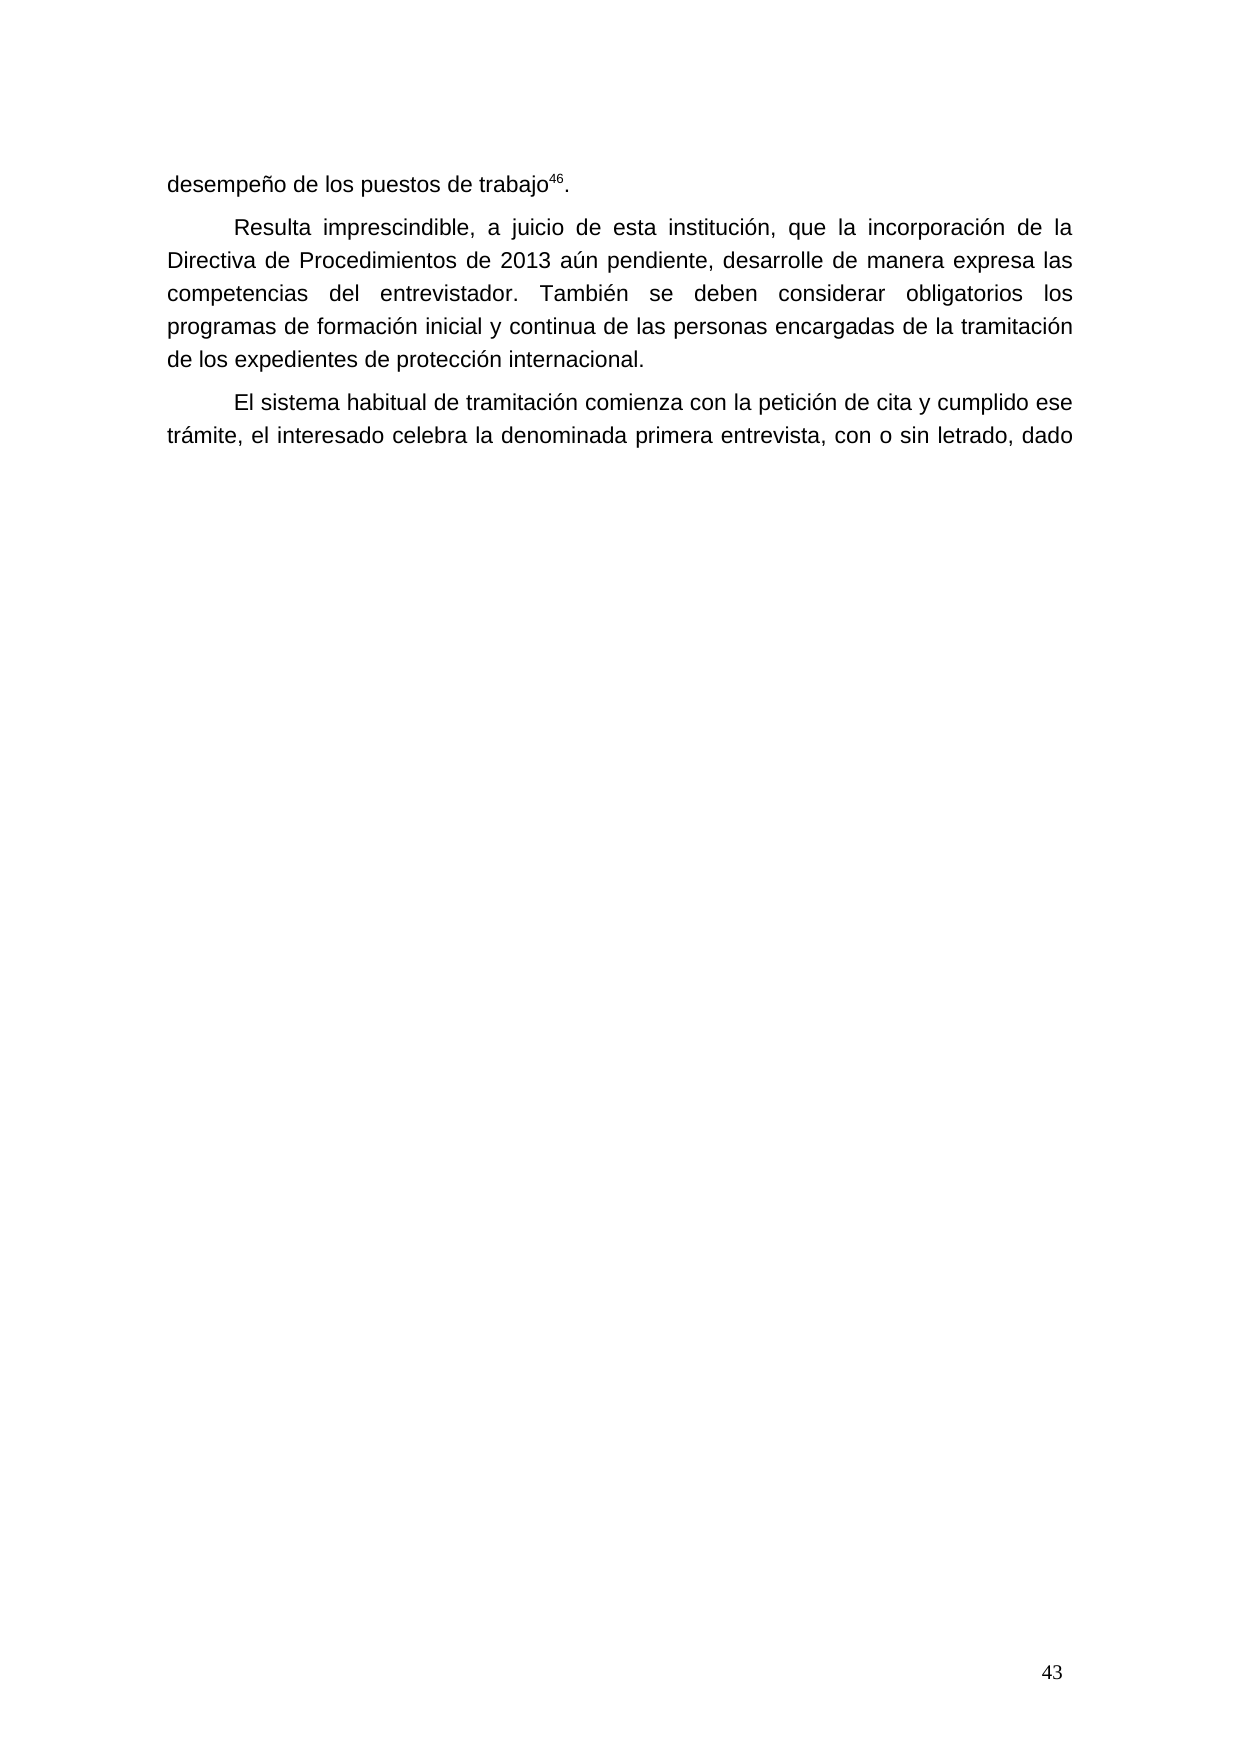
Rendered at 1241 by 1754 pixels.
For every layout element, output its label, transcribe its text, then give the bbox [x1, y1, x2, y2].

text El sistema habitual de tramitación comienza con la petición de cita y cumplido ese trámite, el interesado celebra la denominada primera entrevista, con o sin letrado, dado que la asistencia letrada solo es preceptiva en las solicitudes de frontera. [167, 389, 1073, 448]
text Resulta imprescindible, a juicio de esta institución, que la incorporación de la Directiva de Procedimientos de 2013 aún pendiente, desarrolle de manera expresa las competencias del entrevistador. También se deben considerar obligatorios los programas de formación inicial y continua de las personas encargadas de la tramitación de los expedientes de protección internacional. [167, 214, 1073, 372]
